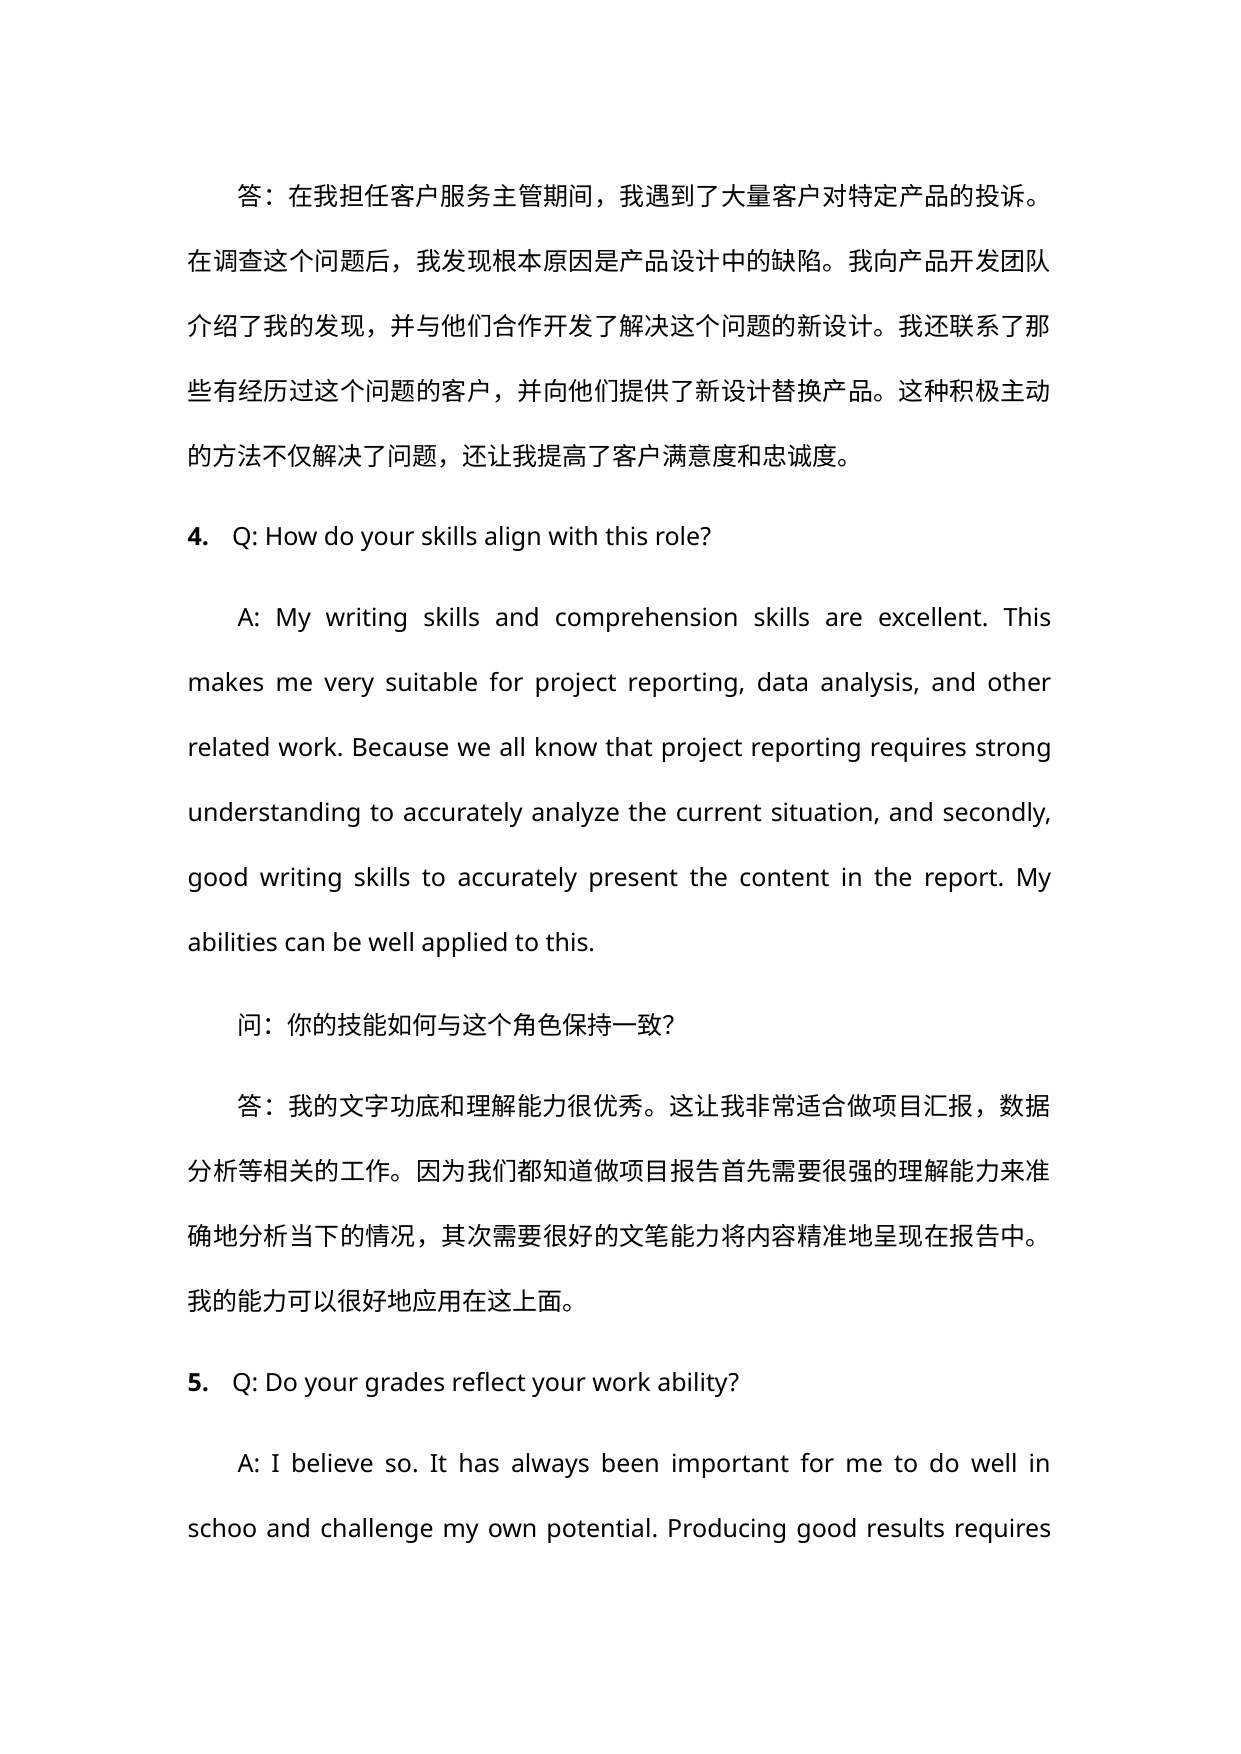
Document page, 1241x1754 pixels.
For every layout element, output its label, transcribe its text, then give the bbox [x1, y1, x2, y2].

list Q: Do your grades reflect your work ability? [187, 1349, 1053, 1414]
text 问：你的技能如何与这个角色保持一致？ [187, 991, 1053, 1056]
text 答：我的文字功底和理解能力很优秀。这让我非常适合做项目汇报，数据分析等相关的工作。因为我们都知道做项目报告首先需要很强的理解能力来准确地分析当下的情况，其次需要很好的文笔能力将内容精准地呈现在报告中。我的能力可以很好地应用在这上面。 [187, 1072, 1053, 1332]
list Q: How do your skills align with this role? [187, 503, 1053, 568]
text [187, 1430, 1053, 1560]
text A: My writing skills and comprehension skills are excellent. This makes me very suitable for project reporting, data analysis, and other related work. Because we all know that project reporting requires strong understanding to accurately analyze the current situation, and secondly, good writing skills to accurately present the content in the report. My abilities can be well applied to this. [187, 585, 1053, 975]
text 答：在我担任客户服务主管期间，我遇到了大量客户对特定产品的投诉。在调查这个问题后，我发现根本原因是产品设计中的缺陷。我向产品开发团队介绍了我的发现，并与他们合作开发了解决这个问题的新设计。我还联系了那些有经历过这个问题的客户，并向他们提供了新设计替换产品。这种积极主动的方法不仅解决了问题，还让我提高了客户满意度和忠诚度。 [187, 162, 1053, 487]
